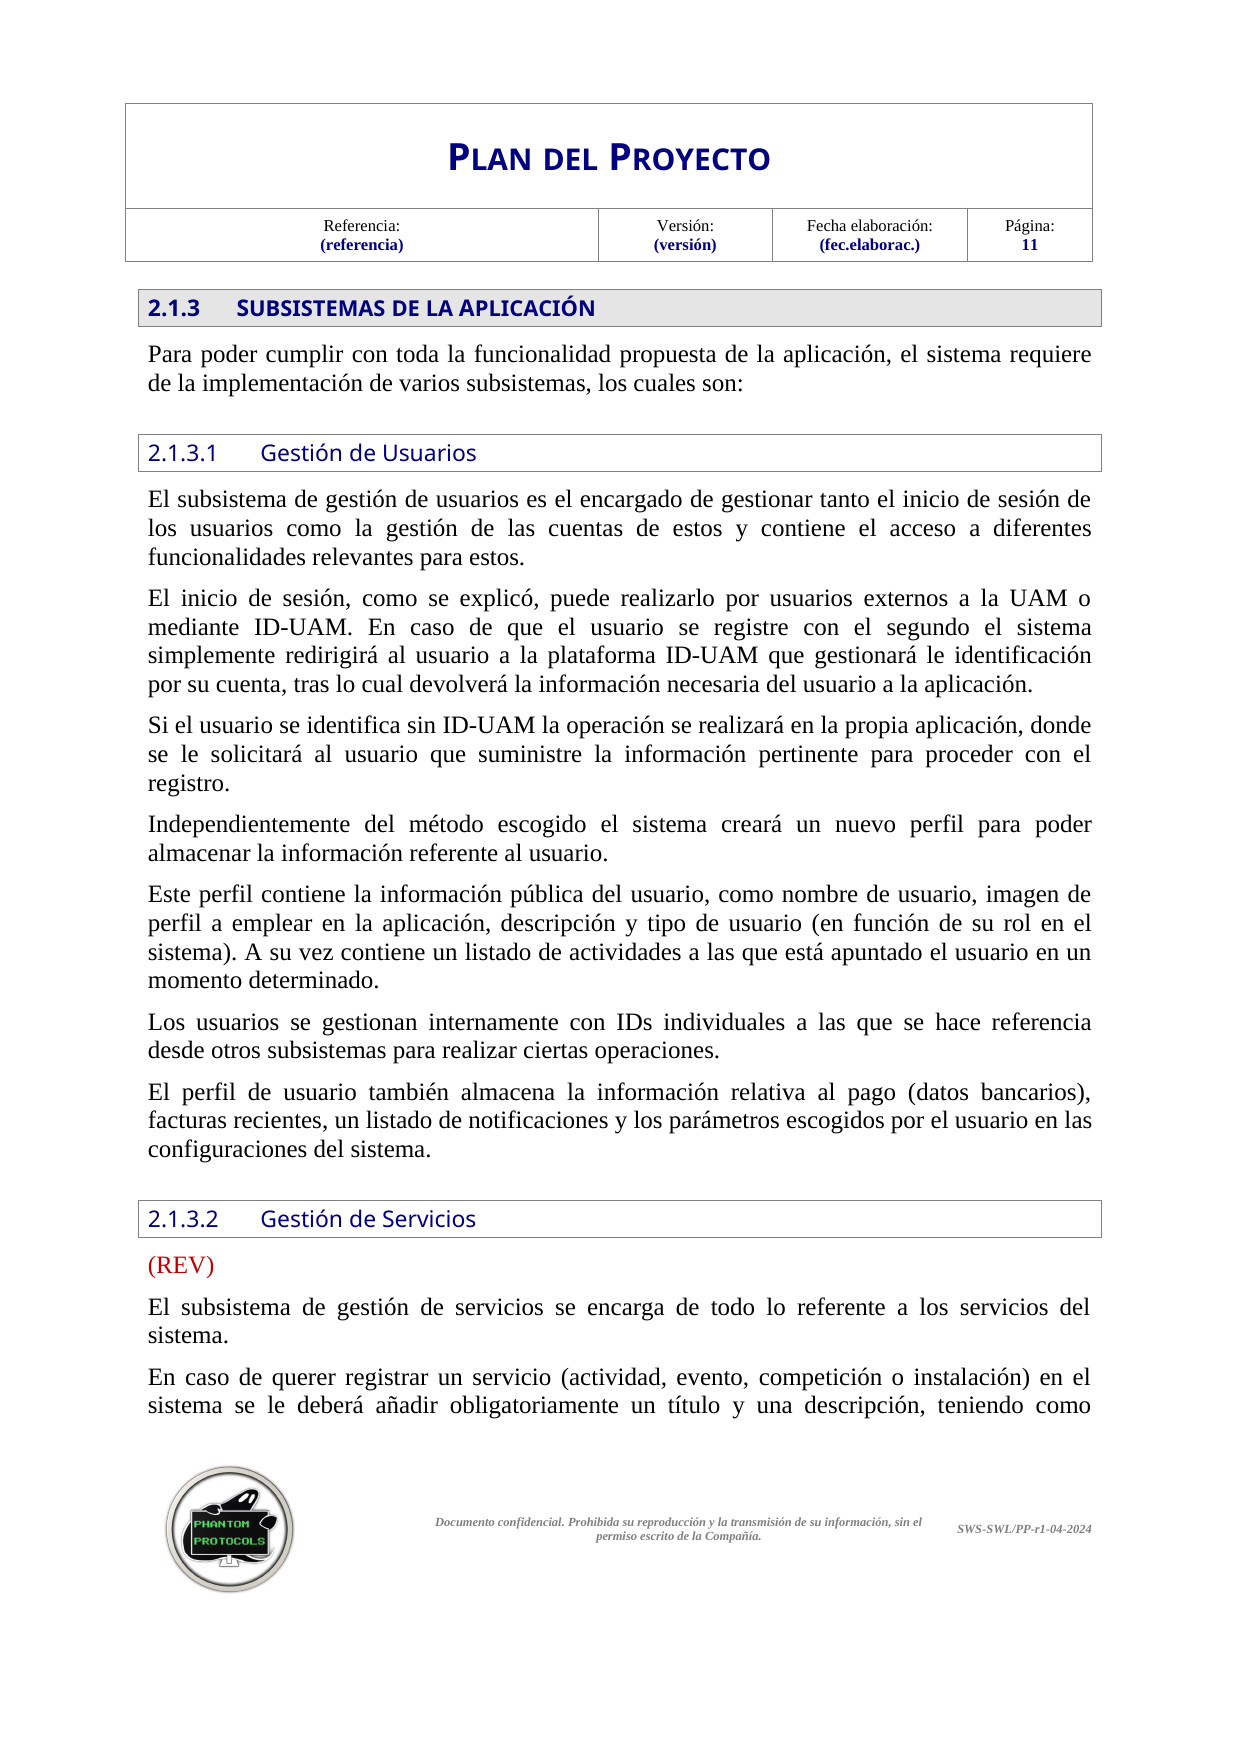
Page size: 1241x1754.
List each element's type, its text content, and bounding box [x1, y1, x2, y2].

text El inicio de sesión, como se explicó, puede realizarlo por usuarios externos a la UAM o mediante ID-UAM. En caso de que el usuario se registre con el segundo el sistema simplemente redirigirá al usuario a la plataforma ID-UAM que gestionará le identificación por su cuenta, tras lo cual devolverá la información necesaria del usuario a la aplicación. [148, 583, 1092, 698]
subtitle SUBSISTEMAS DE LA APLICACIÓN [139, 290, 1101, 326]
subtitle Gestión de Usuarios [139, 435, 1101, 471]
text Independientemente del método escogido el sistema creará un nuevo perfil para poder almacenar la información referente al usuario. [148, 809, 1092, 867]
subtitle Gestión de Servicios [139, 1201, 1101, 1237]
text Si el usuario se identifica sin ID-UAM la operación se realizará en la propia aplicación, donde se le solicitará al usuario que suministre la información pertinente para proceder con el registro. [148, 710, 1092, 797]
text Este perfil contiene la información pública del usuario, como nombre de usuario, imagen de perfil a emplear en la aplicación, descripción y tipo de usuario (en función de su rol en el sistema). A su vez contiene un listado de actividades a las que está apuntado el usuario en un momento determinado. [148, 879, 1092, 994]
text Los usuarios se gestionan internamente con IDs individuales a las que se hace referencia desde otros subsistemas para realizar ciertas operaciones. [148, 1007, 1092, 1064]
text El subsistema de gestión de usuarios es el encargado de gestionar tanto el inicio de sesión de los usuarios como la gestión de las cuentas de estos y contiene el acceso a diferentes funcionalidades relevantes para estos. [148, 484, 1092, 570]
text El subsistema de gestión de servicios se encarga de todo lo referente a los servicios del sistema. [148, 1292, 1092, 1349]
text (REV) [148, 1250, 1092, 1279]
text El perfil de usuario también almacena la información relativa al pago (datos bancarios), facturas recientes, un listado de notificaciones y los parámetros escogidos por el usuario en las configuraciones del sistema. [148, 1077, 1092, 1163]
picture [162, 1462, 296, 1596]
text Para poder cumplir con toda la funcionalidad propuesta de la aplicación, el sistema requiere de la implementación de varios subsistemas, los cuales son: [148, 339, 1092, 397]
